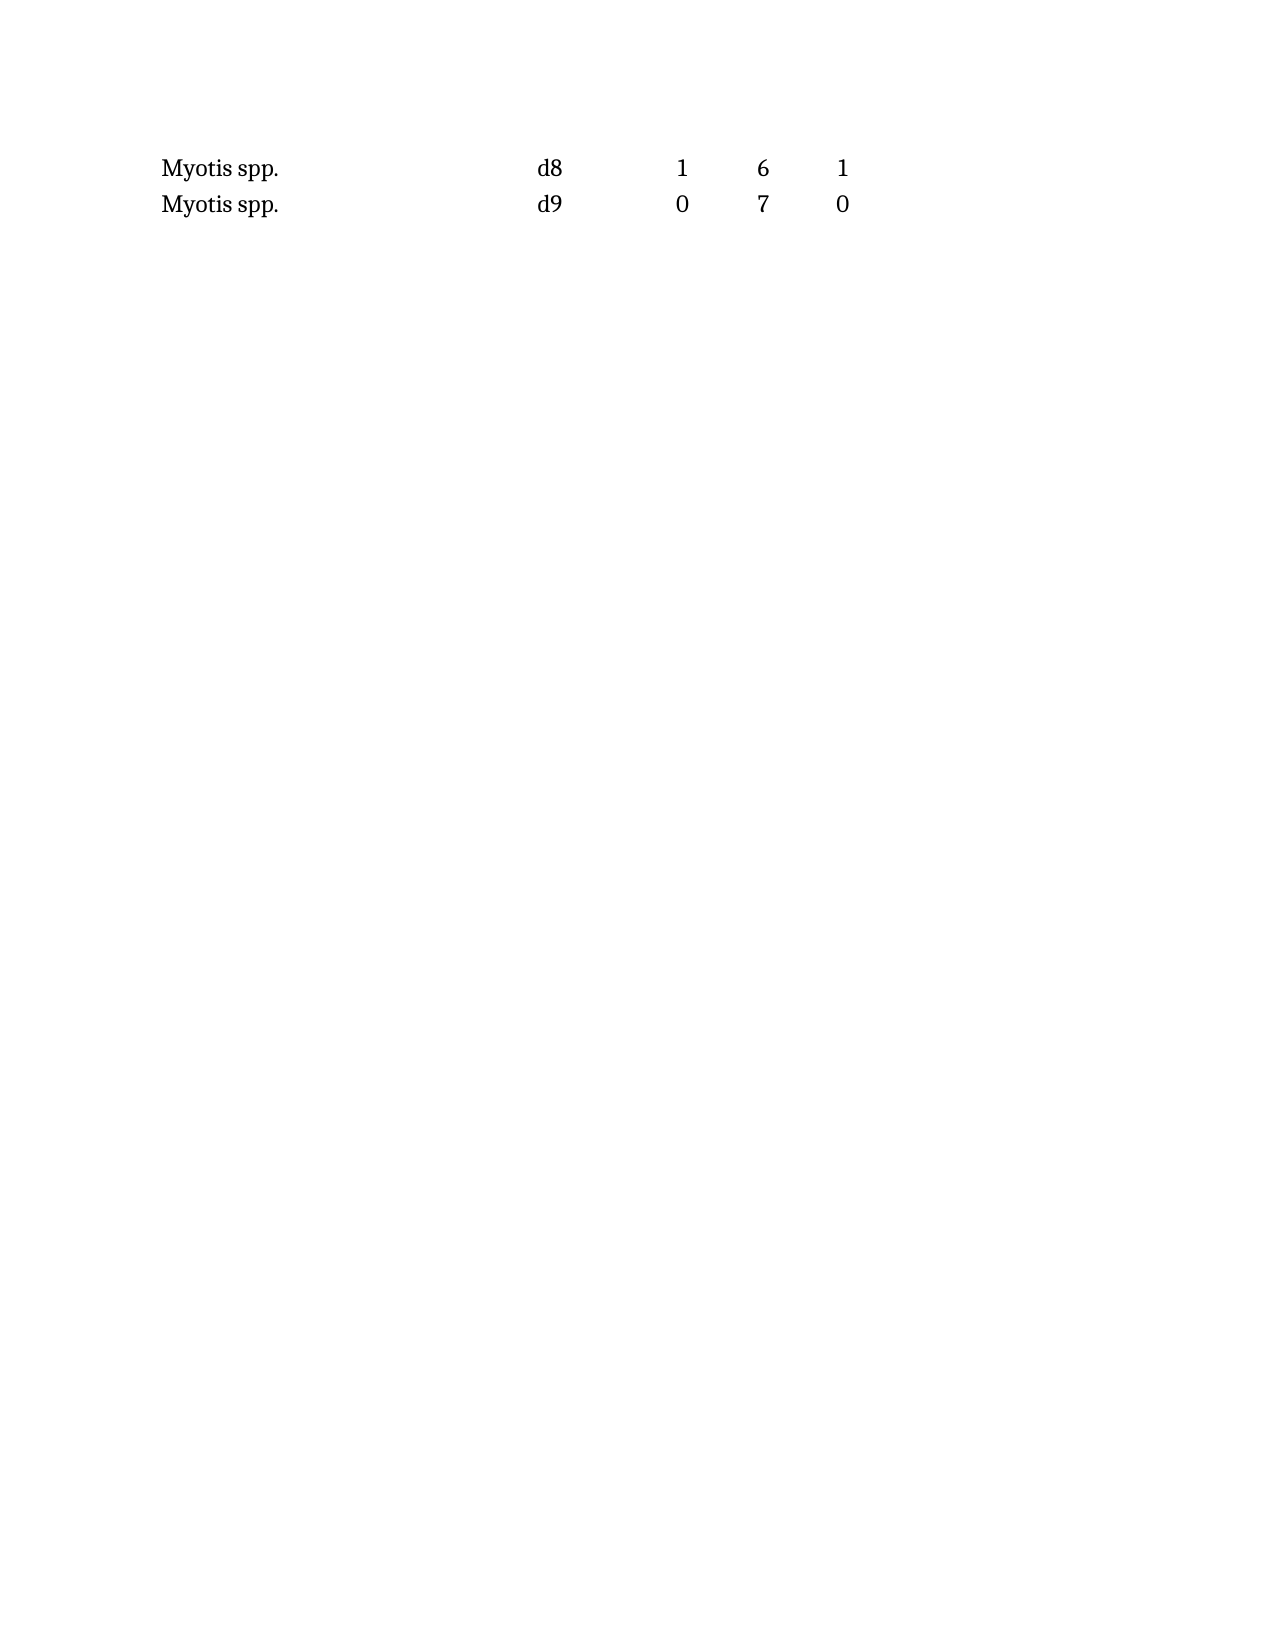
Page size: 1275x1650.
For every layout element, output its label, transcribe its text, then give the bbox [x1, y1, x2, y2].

table_cell 1 [642, 150, 723, 186]
table_cell 6 [723, 150, 804, 186]
table_cell 1 [804, 150, 881, 186]
table_cell d9 [458, 186, 642, 222]
table_cell Myotis spp. [150, 150, 458, 186]
table_cell 0 [642, 186, 723, 222]
table_cell d8 [458, 150, 642, 186]
table_cell 7 [723, 186, 804, 222]
table_cell Myotis spp. [150, 186, 458, 222]
table_cell 0 [804, 186, 881, 222]
